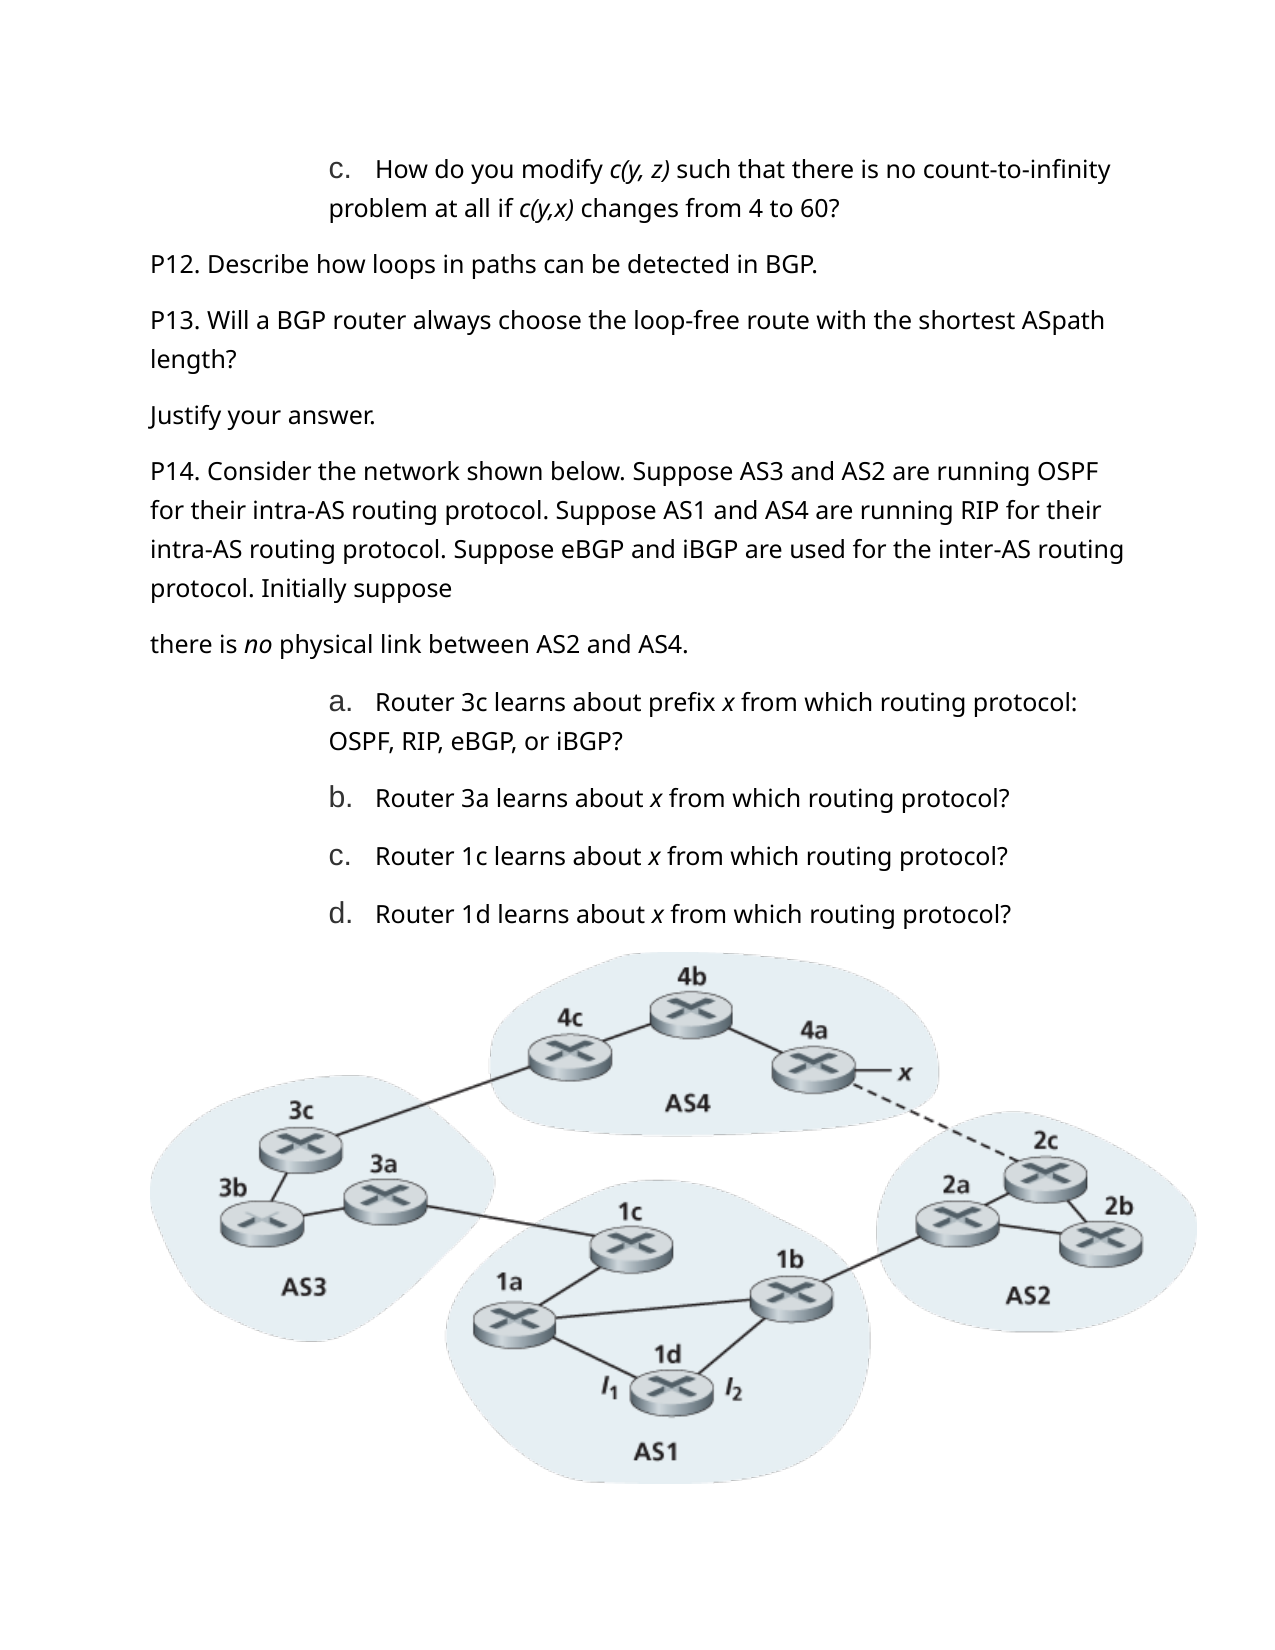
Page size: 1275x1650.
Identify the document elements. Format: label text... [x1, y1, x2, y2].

text there is no physical link between AS2 and AS4. [150, 627, 1125, 661]
list Router 3a learns about x from which routing protocol? [328, 779, 1125, 815]
text P12. Describe how loops in paths can be detected in BGP. [150, 247, 1125, 281]
text Justify your answer. [150, 397, 1125, 432]
list Router 1c learns about x from which routing protocol? [328, 837, 1125, 873]
text P14. Consider the network shown below. Suppose AS3 and AS2 are running OSPF for their intra-AS routing protocol. Suppose AS1 and AS4 are running RIP for their intra-AS routing protocol. Suppose eBGP and iBGP are used for the inter-AS routing protocol. Initially suppose [150, 453, 1125, 605]
picture [150, 952, 1197, 1484]
list Router 3c learns about prefix x from which routing protocol: OSPF, RIP, eBGP, or iBGP? [328, 682, 1125, 757]
list How do you modify c(y, z) such that there is no count-to-infinity problem at all if c(y,x) changes from 4 to 60? [328, 150, 1125, 225]
list Router 1d learns about x from which routing protocol? [328, 894, 1125, 930]
text P13. Will a BGP router always choose the loop-free route with the shortest ASpath length? [150, 302, 1125, 376]
